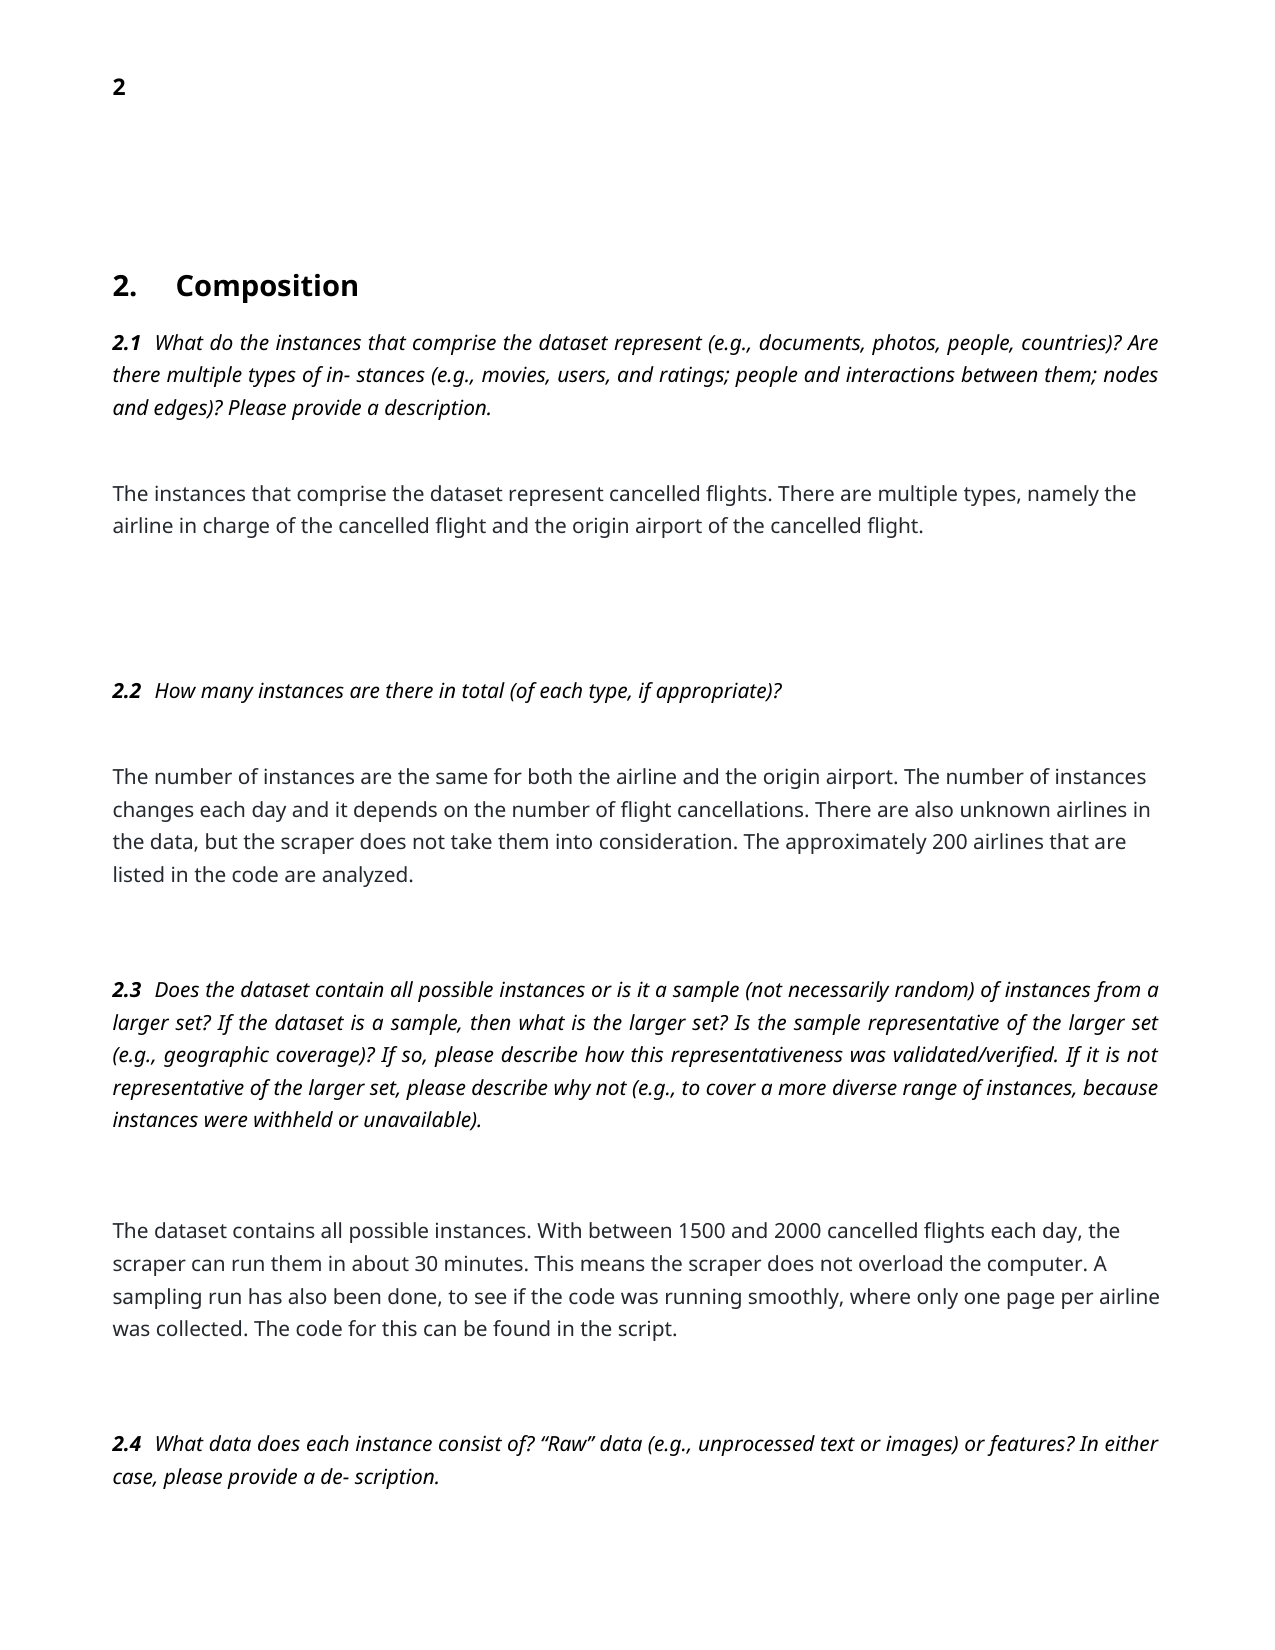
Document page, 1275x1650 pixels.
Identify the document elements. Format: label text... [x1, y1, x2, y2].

subtitle 2. Composition [112, 265, 1163, 305]
text 2.2 How many instances are there in total (of each type, if appropriate)? [112, 676, 1163, 704]
text The instances that comprise the dataset represent cancelled flights. There are multiple types, namely the airline in charge of the cancelled flight and the origin airport of the cancelled flight. [112, 446, 1163, 540]
text The number of instances are the same for both the airline and the origin airport. The number of instances changes each day and it depends on the number of flight cancellations. There are also unknown airlines in the data, but the scraper does not take them into consideration. The approximately 200 airlines that are listed in the code are analyzed. [112, 729, 1163, 888]
text The dataset contains all possible instances. With between 1500 and 2000 cancelled flights each day, the scraper can run them in about 30 minutes. This means the scraper does not overload the computer. A sampling run has also been done, to see if the code was running smoothly, where only one page per airline was collected. The code for this can be found in the script. [112, 1217, 1163, 1343]
text 2.3 Does the dataset contain all possible instances or is it a sample (not necessarily random) of instances from a larger set? If the dataset is a sample, then what is the larger set? Is the sample representative of the larger set (e.g., geographic coverage)? If so, please describe how this representativeness was validated/verified. If it is not representative of the larger set, please describe why not (e.g., to cover a more diverse range of instances, because instances were withheld or unavailable). [112, 975, 1163, 1134]
text 2.1 What do the instances that comprise the dataset represent (e.g., documents, photos, people, countries)? Are there multiple types of in- stances (e.g., movies, users, and ratings; people and interactions between them; nodes and edges)? Please provide a description. [112, 328, 1163, 421]
